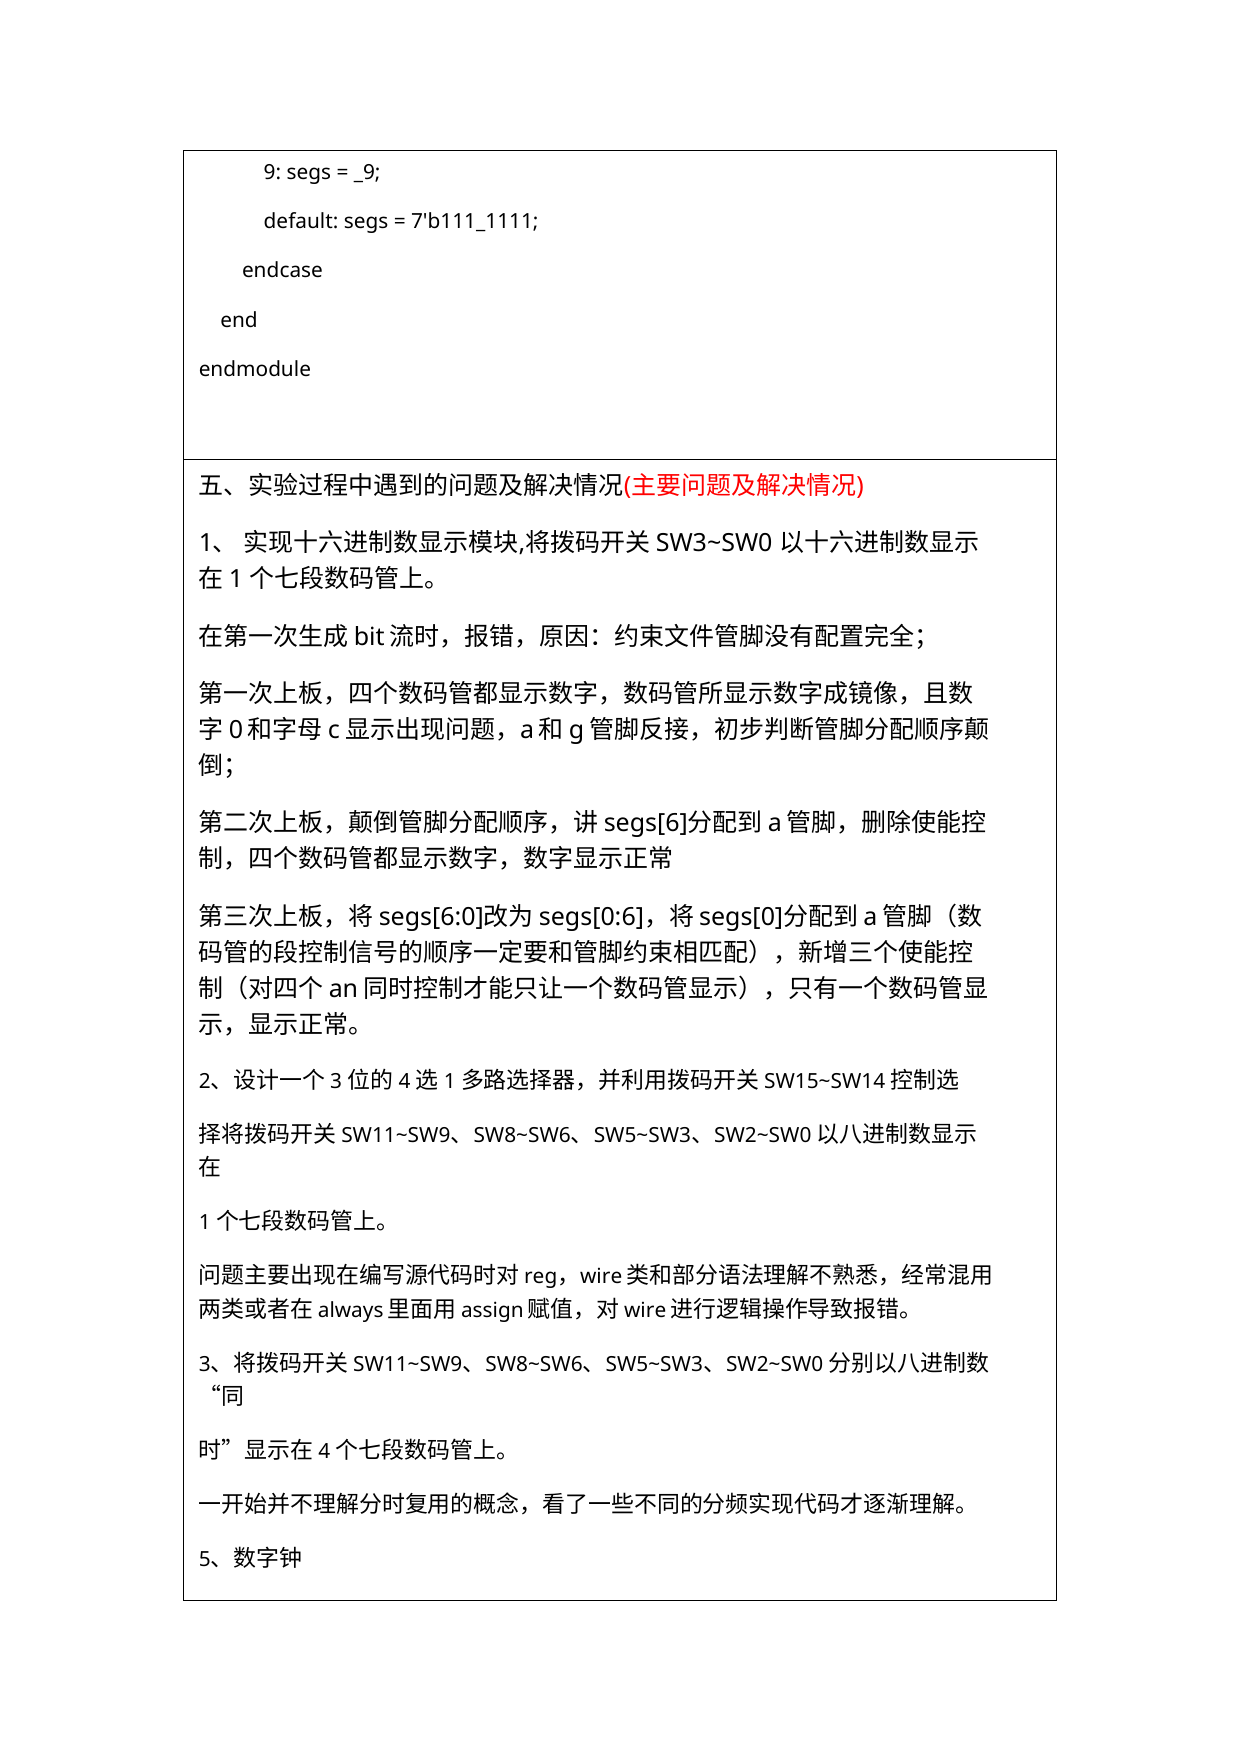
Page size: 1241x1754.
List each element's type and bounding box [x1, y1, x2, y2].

table_cell [184, 151, 1056, 458]
table_cell [184, 460, 1056, 1600]
